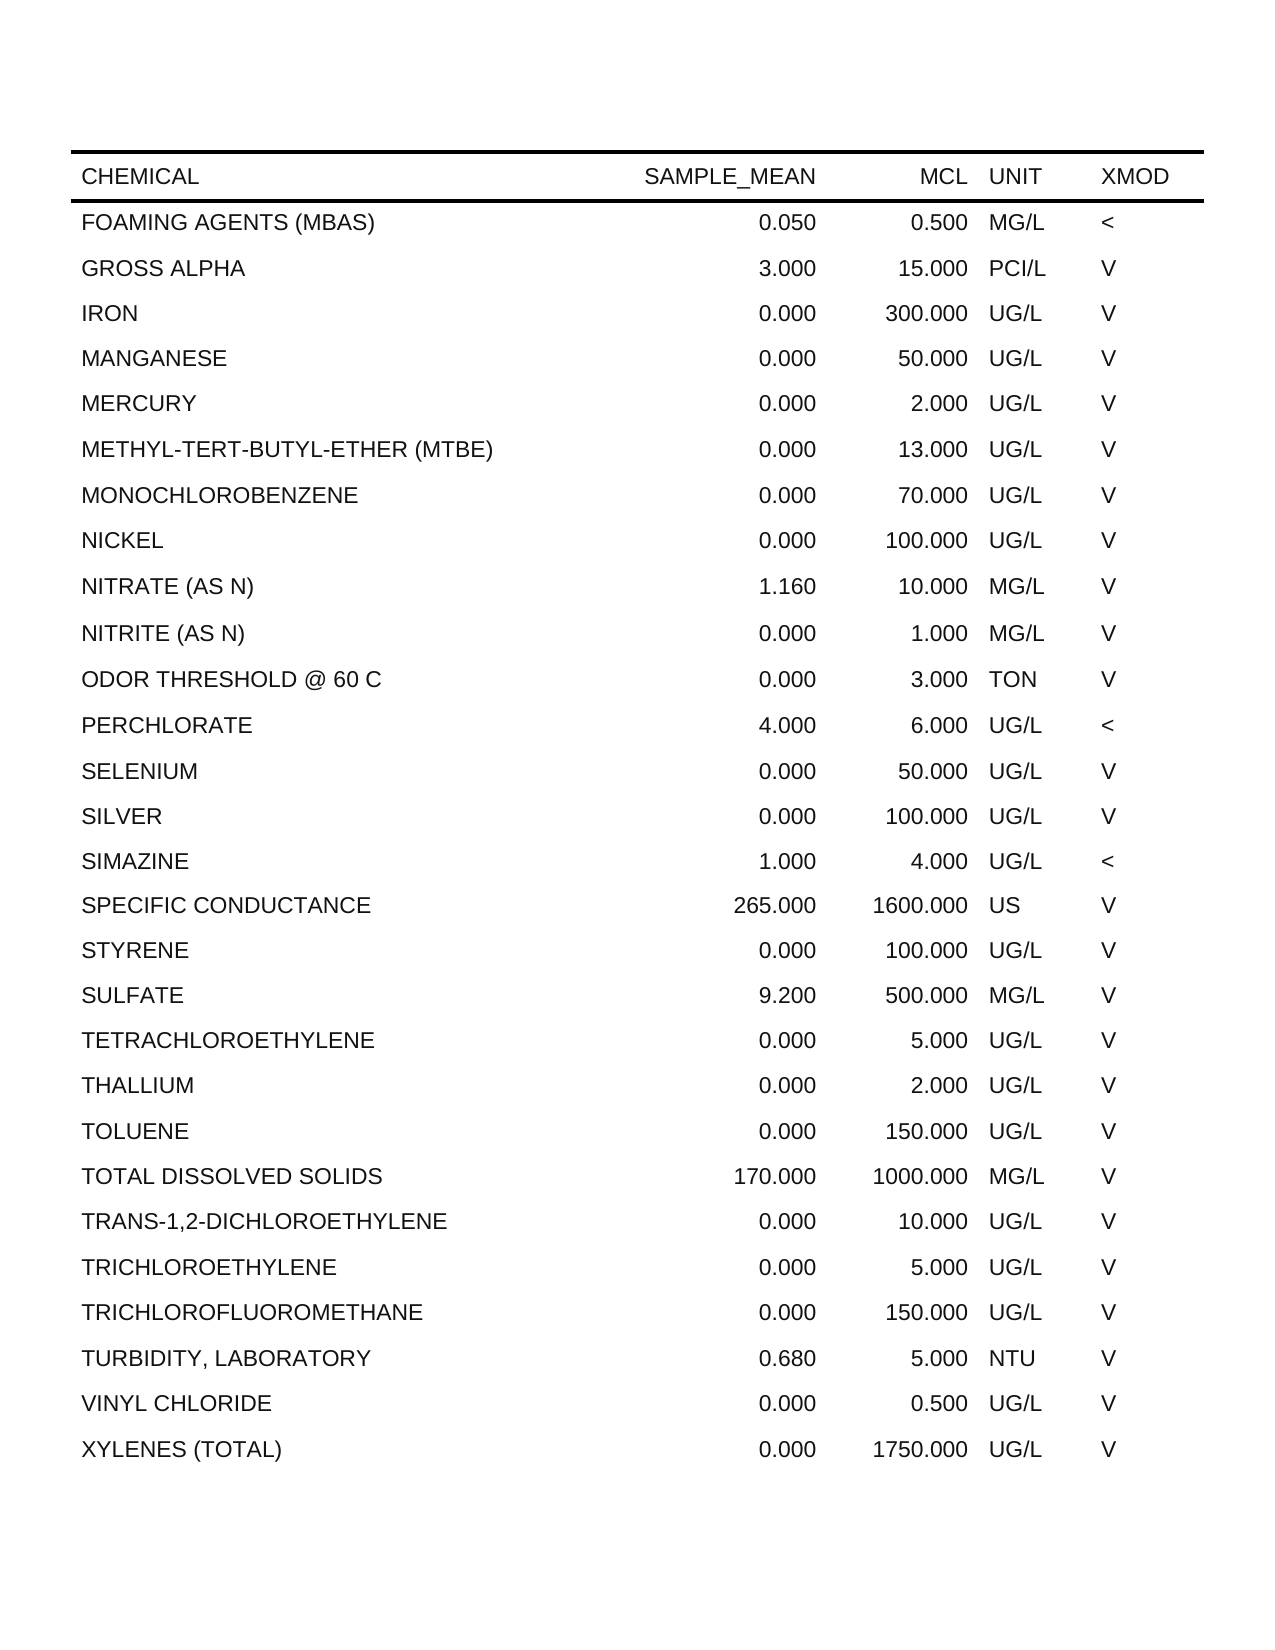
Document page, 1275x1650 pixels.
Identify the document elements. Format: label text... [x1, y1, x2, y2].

table_cell V [1090, 518, 1204, 563]
table_cell 4.000 [826, 839, 978, 884]
table_cell 0.000 [614, 794, 826, 839]
table_cell TETRACHLOROETHYLENE [71, 1018, 614, 1063]
table_cell 0.500 [826, 1381, 978, 1426]
table_cell MERCURY [71, 381, 614, 426]
table_header CHEMICAL [71, 154, 614, 198]
table_cell UG/L [978, 703, 1090, 748]
table_cell 150.000 [826, 1290, 978, 1335]
table_cell UG/L [978, 794, 1090, 839]
table_cell UG/L [978, 748, 1090, 793]
table_cell MG/L [978, 563, 1090, 609]
table_cell 50.000 [826, 336, 978, 381]
table_cell 50.000 [826, 748, 978, 793]
table_cell 0.000 [614, 1108, 826, 1153]
table_cell 9.200 [614, 973, 826, 1018]
table_cell 0.050 [614, 203, 826, 245]
table_cell 170.000 [614, 1154, 826, 1199]
table_cell UG/L [978, 1381, 1090, 1426]
table_cell 6.000 [826, 703, 978, 748]
table_cell UG/L [978, 1018, 1090, 1063]
table_cell V [1090, 1381, 1204, 1426]
table_cell 70.000 [826, 473, 978, 518]
table_cell SIMAZINE [71, 839, 614, 884]
table_cell TRICHLOROETHYLENE [71, 1245, 614, 1290]
table_cell 0.680 [614, 1335, 826, 1381]
table_cell 0.000 [614, 1381, 826, 1426]
table_cell MONOCHLOROBENZENE [71, 473, 614, 518]
table_cell 100.000 [826, 518, 978, 563]
table_cell PCI/L [978, 245, 1090, 290]
table_cell MG/L [978, 973, 1090, 1018]
table_cell XYLENES (TOTAL) [71, 1426, 614, 1472]
table_cell UG/L [978, 1245, 1090, 1290]
table_header XMOD [1090, 154, 1204, 198]
table_cell 1.160 [614, 563, 826, 609]
table_cell TOTAL DISSOLVED SOLIDS [71, 1154, 614, 1199]
table_cell NITRATE (AS N) [71, 563, 614, 609]
table_cell MG/L [978, 610, 1090, 656]
table_cell V [1090, 656, 1204, 703]
table_cell NTU [978, 1335, 1090, 1381]
table_cell 1.000 [614, 839, 826, 884]
table_cell TON [978, 656, 1090, 703]
table_cell UG/L [978, 426, 1090, 472]
table_cell V [1090, 245, 1204, 290]
table_cell 1000.000 [826, 1154, 978, 1199]
table_cell 0.000 [614, 1245, 826, 1290]
table_cell 0.000 [614, 1018, 826, 1063]
table_cell V [1090, 1018, 1204, 1063]
table_cell UG/L [978, 518, 1090, 563]
table_cell SILVER [71, 794, 614, 839]
table_cell V [1090, 1426, 1204, 1472]
table_cell 13.000 [826, 426, 978, 472]
table_cell MG/L [978, 203, 1090, 245]
table_cell TOLUENE [71, 1108, 614, 1153]
table_cell SULFATE [71, 973, 614, 1018]
table_cell 0.000 [614, 473, 826, 518]
table_cell V [1090, 473, 1204, 518]
table_cell METHYL-TERT-BUTYL-ETHER (MTBE) [71, 426, 614, 472]
table_cell V [1090, 928, 1204, 973]
table_cell 1600.000 [826, 884, 978, 927]
table_cell 150.000 [826, 1108, 978, 1153]
table_cell 0.000 [614, 426, 826, 472]
table_cell STYRENE [71, 928, 614, 973]
table_cell V [1090, 336, 1204, 381]
table_cell 0.000 [614, 656, 826, 703]
table_cell 15.000 [826, 245, 978, 290]
table_cell VINYL CHLORIDE [71, 1381, 614, 1426]
table_cell 3.000 [614, 245, 826, 290]
table_cell 0.000 [614, 610, 826, 656]
table_cell TURBIDITY, LABORATORY [71, 1335, 614, 1381]
table_cell 1.000 [826, 610, 978, 656]
table_cell 0.000 [614, 381, 826, 426]
table_cell 0.000 [614, 1426, 826, 1472]
table_cell 5.000 [826, 1335, 978, 1381]
table_cell UG/L [978, 1426, 1090, 1472]
table_cell V [1090, 290, 1204, 336]
table_cell V [1090, 426, 1204, 472]
table_cell IRON [71, 290, 614, 336]
table_cell 5.000 [826, 1245, 978, 1290]
table_cell 0.000 [614, 1063, 826, 1108]
table_cell 0.000 [614, 290, 826, 336]
table_cell V [1090, 748, 1204, 793]
table_cell 2.000 [826, 1063, 978, 1108]
table_cell V [1090, 610, 1204, 656]
table_cell UG/L [978, 336, 1090, 381]
table_cell 1750.000 [826, 1426, 978, 1472]
table_cell 100.000 [826, 794, 978, 839]
table_cell 2.000 [826, 381, 978, 426]
table_cell UG/L [978, 1290, 1090, 1335]
table_cell PERCHLORATE [71, 703, 614, 748]
table_cell TRANS-1,2-DICHLOROETHYLENE [71, 1199, 614, 1244]
table_cell 0.000 [614, 336, 826, 381]
table_header SAMPLE_MEAN [614, 154, 826, 198]
table_cell US [978, 884, 1090, 927]
table_header UNIT [978, 154, 1090, 198]
table_cell THALLIUM [71, 1063, 614, 1108]
table_cell V [1090, 381, 1204, 426]
table_cell 10.000 [826, 1199, 978, 1244]
table_cell 0.500 [826, 203, 978, 245]
table_cell < [1090, 203, 1204, 245]
table_cell 500.000 [826, 973, 978, 1018]
table_cell UG/L [978, 473, 1090, 518]
table_cell 265.000 [614, 884, 826, 927]
table_cell UG/L [978, 1108, 1090, 1153]
table_cell 3.000 [826, 656, 978, 703]
table_header MCL [826, 154, 978, 198]
table_cell < [1090, 839, 1204, 884]
table_cell GROSS ALPHA [71, 245, 614, 290]
table_cell 0.000 [614, 928, 826, 973]
table_cell NICKEL [71, 518, 614, 563]
table_cell V [1090, 1290, 1204, 1335]
table_cell 100.000 [826, 928, 978, 973]
table_cell FOAMING AGENTS (MBAS) [71, 203, 614, 245]
table_cell V [1090, 1245, 1204, 1290]
table_cell V [1090, 973, 1204, 1018]
table_cell 300.000 [826, 290, 978, 336]
table_cell V [1090, 794, 1204, 839]
table_cell UG/L [978, 1199, 1090, 1244]
table_cell 0.000 [614, 518, 826, 563]
table_cell SELENIUM [71, 748, 614, 793]
table_cell V [1090, 1335, 1204, 1381]
table_cell SPECIFIC CONDUCTANCE [71, 884, 614, 927]
table_cell UG/L [978, 1063, 1090, 1108]
table_cell V [1090, 1199, 1204, 1244]
table_cell 0.000 [614, 1199, 826, 1244]
table_cell 10.000 [826, 563, 978, 609]
table_cell UG/L [978, 381, 1090, 426]
table_cell UG/L [978, 290, 1090, 336]
table_cell V [1090, 884, 1204, 927]
table_cell NITRITE (AS N) [71, 610, 614, 656]
table_cell UG/L [978, 928, 1090, 973]
table_cell 4.000 [614, 703, 826, 748]
table_cell MG/L [978, 1154, 1090, 1199]
table_cell TRICHLOROFLUOROMETHANE [71, 1290, 614, 1335]
table_cell V [1090, 563, 1204, 609]
table_cell 5.000 [826, 1018, 978, 1063]
table_cell V [1090, 1108, 1204, 1153]
table_cell ODOR THRESHOLD @ 60 C [71, 656, 614, 703]
table_cell V [1090, 1063, 1204, 1108]
table_cell 0.000 [614, 1290, 826, 1335]
table_cell MANGANESE [71, 336, 614, 381]
table_cell 0.000 [614, 748, 826, 793]
table_cell < [1090, 703, 1204, 748]
table_cell UG/L [978, 839, 1090, 884]
table_cell V [1090, 1154, 1204, 1199]
